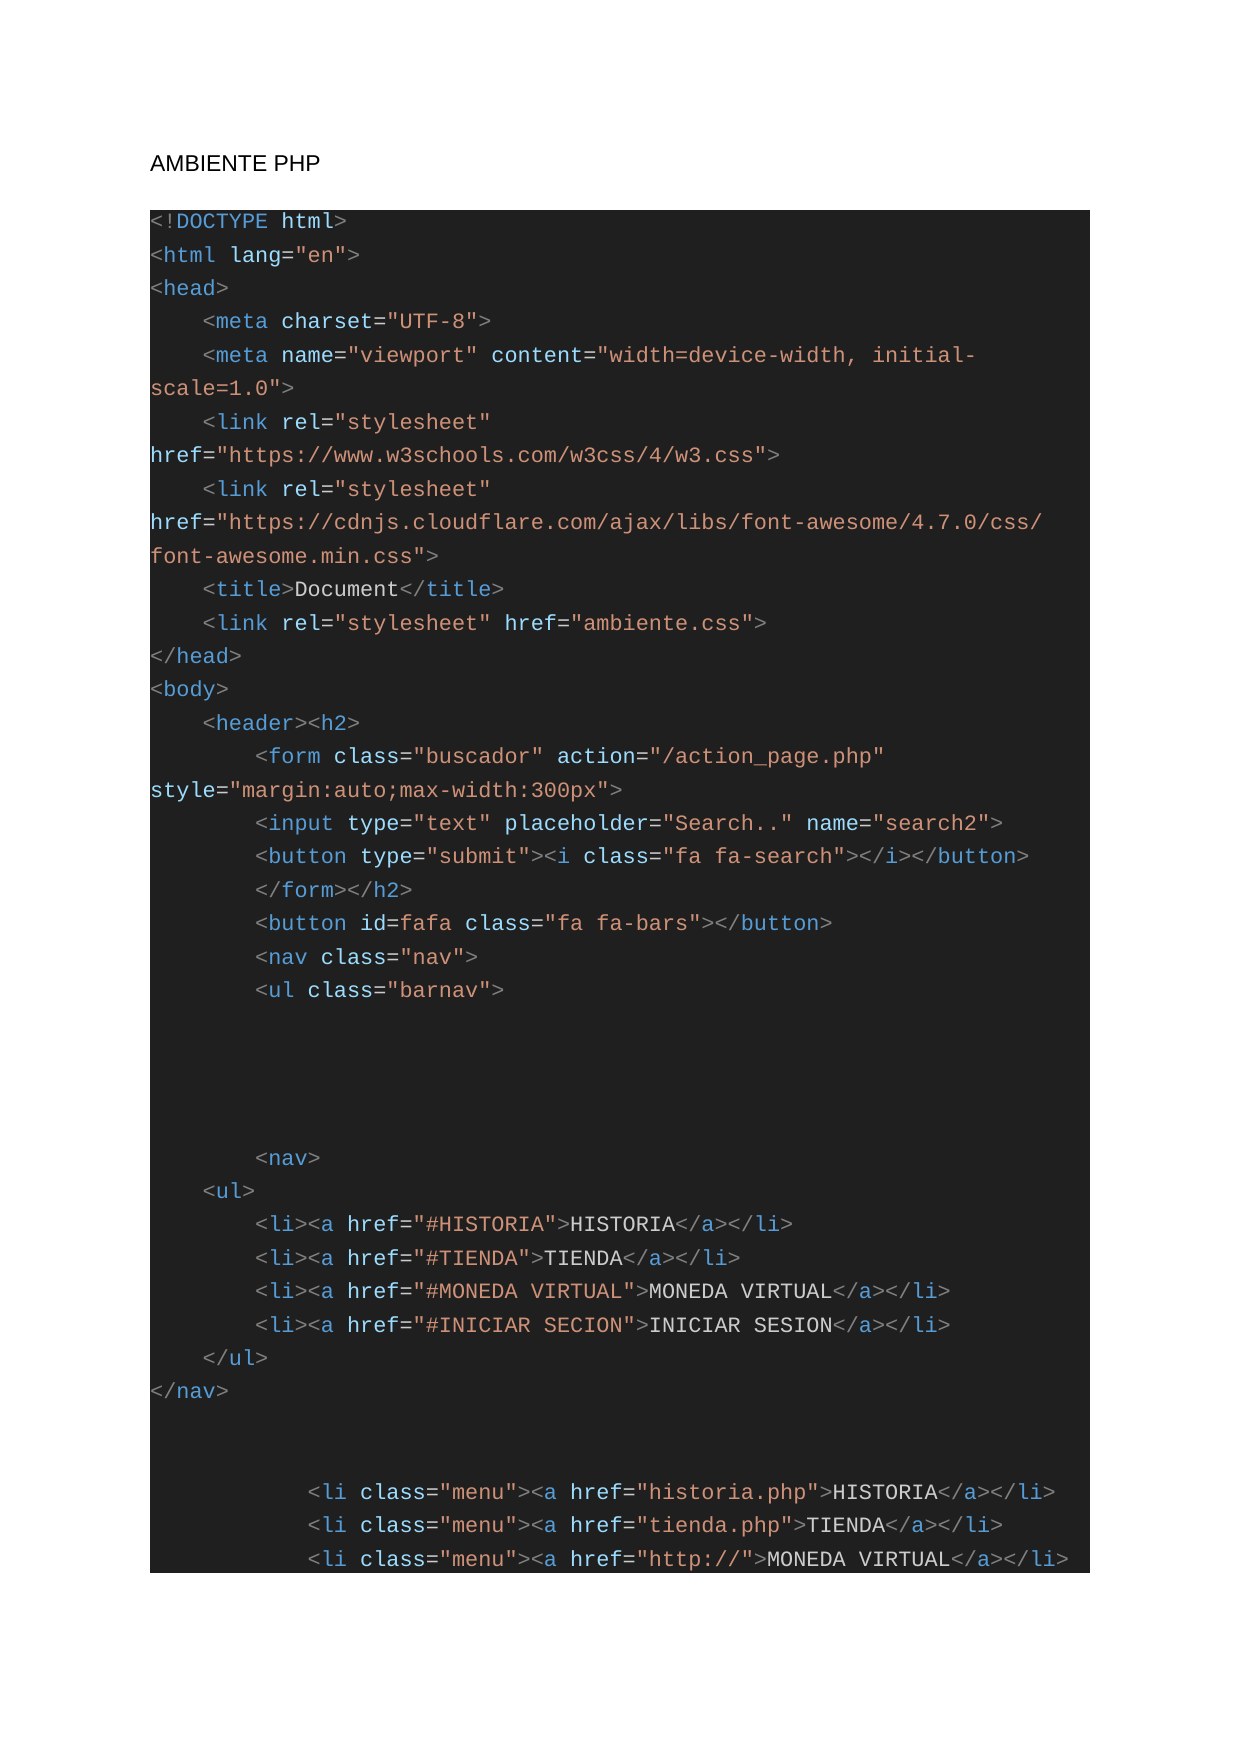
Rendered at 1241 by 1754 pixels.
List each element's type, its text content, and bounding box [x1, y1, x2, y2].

text <button type="submit"><i class="fa fa-search"></i></button> [150, 846, 1090, 871]
text <li><a href="#INICIAR SECION">INICIAR SESION</a></li> [150, 1314, 1090, 1339]
text <li><a href="#HISTORIA">HISTORIA</a></li> [150, 1213, 1090, 1238]
text <li><a href="#MONEDA VIRTUAL">MONEDA VIRTUAL</a></li> [150, 1280, 1090, 1305]
text <body> [150, 678, 1090, 703]
text <form class="buscador" action="/action_page.php" style="margin:auto;max-width:300px"> [150, 745, 1090, 804]
text <nav> [150, 1147, 1090, 1171]
text <li><a href="#TIENDA">TIENDA</a></li> [150, 1247, 1090, 1272]
text AMBIENTE PHP [150, 150, 1090, 176]
text </form></h2> [150, 879, 1090, 904]
text <link rel="stylesheet" href="https://cdnjs.cloudflare.com/ajax/libs/font-awesome/4.7.0/css/font-awesome.min.css"> [150, 478, 1090, 569]
text <li class="menu"><a href="http://">MONEDA VIRTUAL</a></li> [150, 1548, 1090, 1573]
text <link rel="stylesheet" href="ambiente.css"> [150, 612, 1090, 636]
text <li class="menu"><a href="tienda.php">TIENDA</a></li> [150, 1514, 1090, 1539]
text </nav> [150, 1381, 1090, 1406]
text <meta charset="UTF-8"> [150, 311, 1090, 336]
text </ul> [150, 1347, 1090, 1372]
text </head> [150, 645, 1090, 670]
text <header><h2> [150, 712, 1090, 737]
text <head> [150, 277, 1090, 302]
text <li class="menu"><a href="historia.php">HISTORIA</a></li> [150, 1481, 1090, 1506]
text <html lang="en"> [150, 244, 1090, 269]
text <meta name="viewport" content="width=device-width, initial-scale=1.0"> [150, 344, 1090, 402]
text <title>Document</title> [150, 578, 1090, 603]
text <button id=fafa class="fa fa-bars"></button> [150, 913, 1090, 937]
text <link rel="stylesheet" href="https://www.w3schools.com/w3css/4/w3.css"> [150, 411, 1090, 469]
text <ul> [150, 1180, 1090, 1205]
text <nav class="nav"> [150, 946, 1090, 971]
text <input type="text" placeholder="Search.." name="search2"> [150, 812, 1090, 837]
text <ul class="barnav"> [150, 979, 1090, 1004]
text <!DOCTYPE html> [150, 210, 1090, 235]
